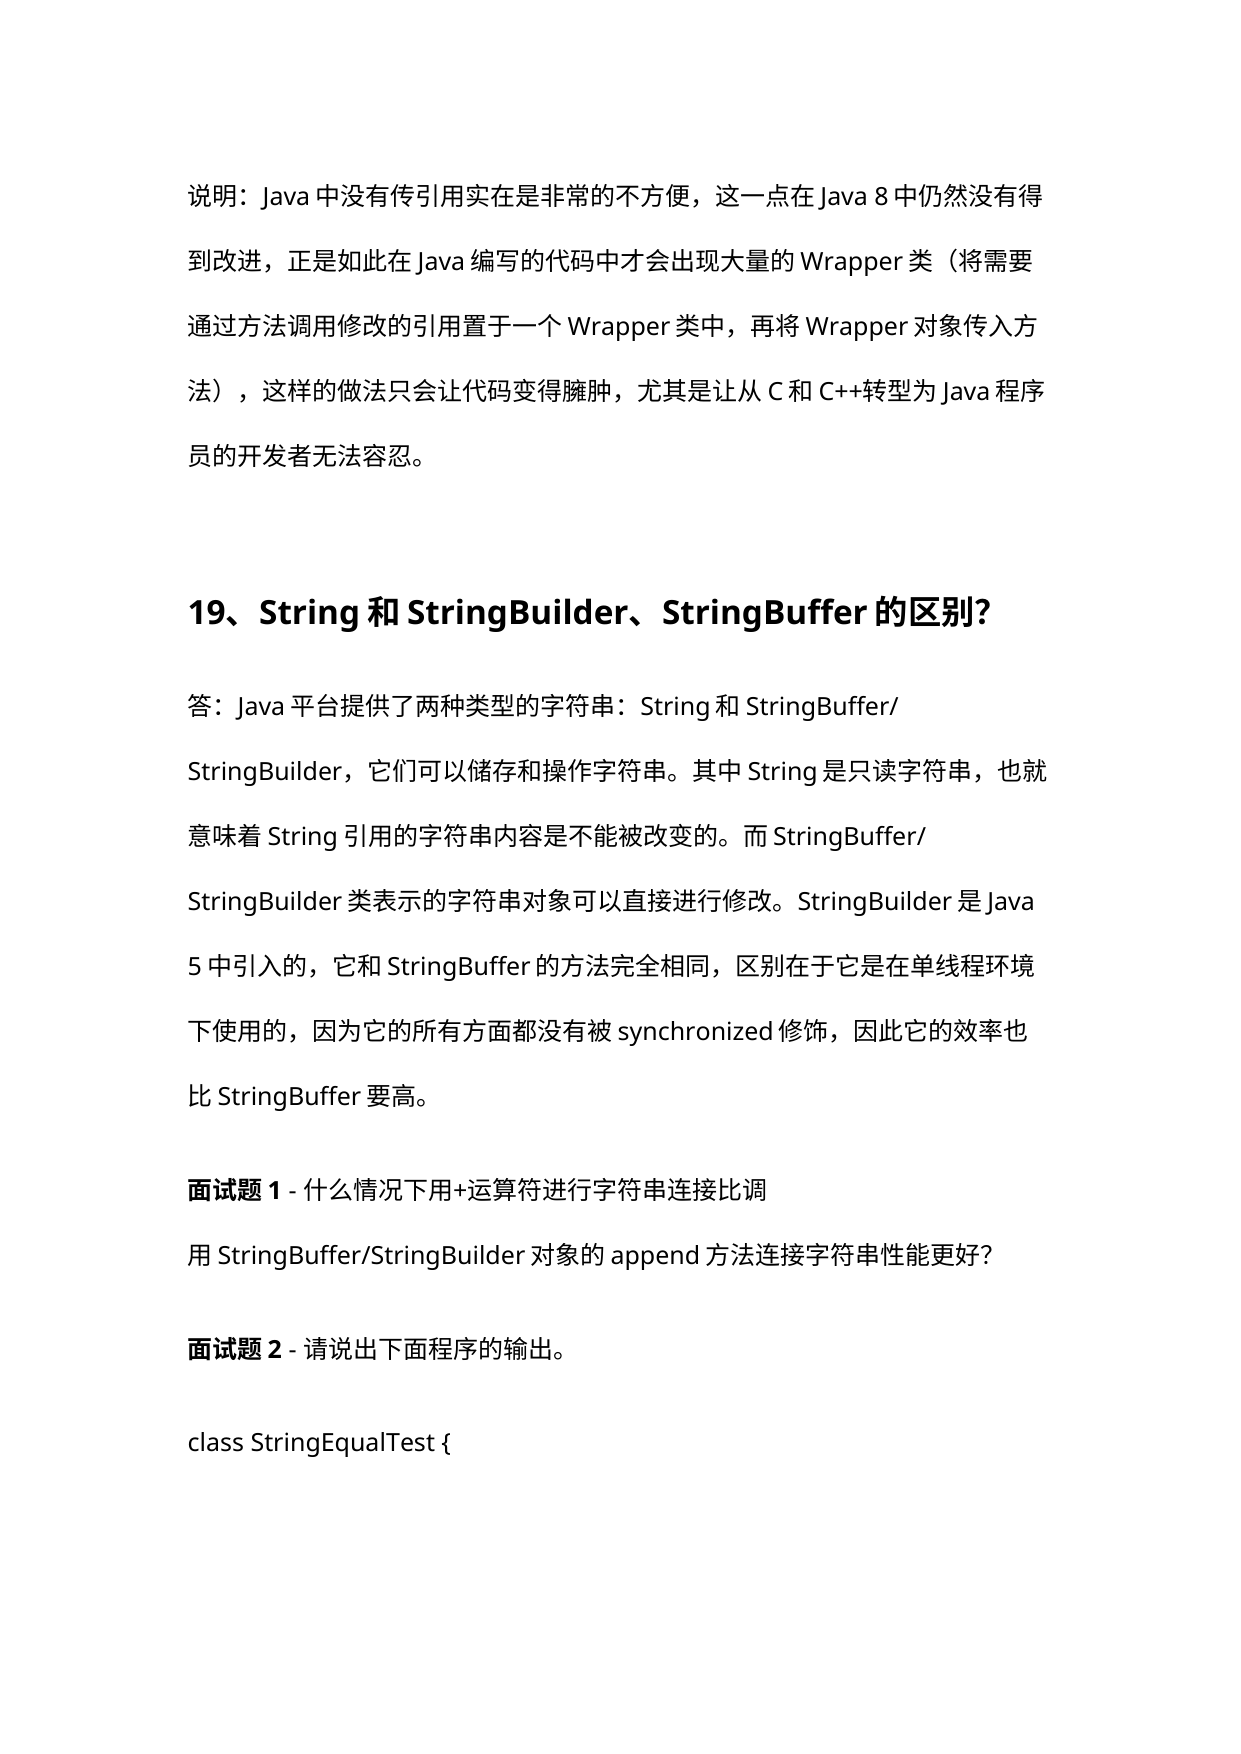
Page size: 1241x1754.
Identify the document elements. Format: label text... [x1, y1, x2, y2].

text 说明：Java中没有传引用实在是非常的不方便，这一点在Java 8中仍然没有得到改进，正是如此在Java编写的代码中才会出现大量的Wrapper类（将需要通过方法调用修改的引用置于一个Wrapper类中，再将Wrapper对象传入方法），这样的做法只会让代码变得臃肿，尤其是让从C和C++转型为Java程序员的开发者无法容忍。 [187, 162, 1053, 487]
text 答：Java平台提供了两种类型的字符串：String和StringBuffer/StringBuilder，它们可以储存和操作字符串。其中String是只读字符串，也就意味着String引用的字符串内容是不能被改变的。而StringBuffer/StringBuilder类表示的字符串对象可以直接进行修改。StringBuilder是Java 5中引入的，它和StringBuffer的方法完全相同，区别在于它是在单线程环境下使用的，因为它的所有方面都没有被synchronized修饰，因此它的效率也比StringBuffer要高。 [187, 672, 1053, 1127]
text 面试题2 - 请说出下面程序的输出。 [187, 1315, 1053, 1380]
text class StringEqualTest { [187, 1409, 1053, 1474]
text 面试题1 - 什么情况下用+运算符进行字符串连接比调用StringBuffer/StringBuilder对象的append方法连接字符串性能更好？ [187, 1156, 1053, 1286]
subtitle 19、String和StringBuilder、StringBuffer的区别？ [187, 578, 1053, 643]
